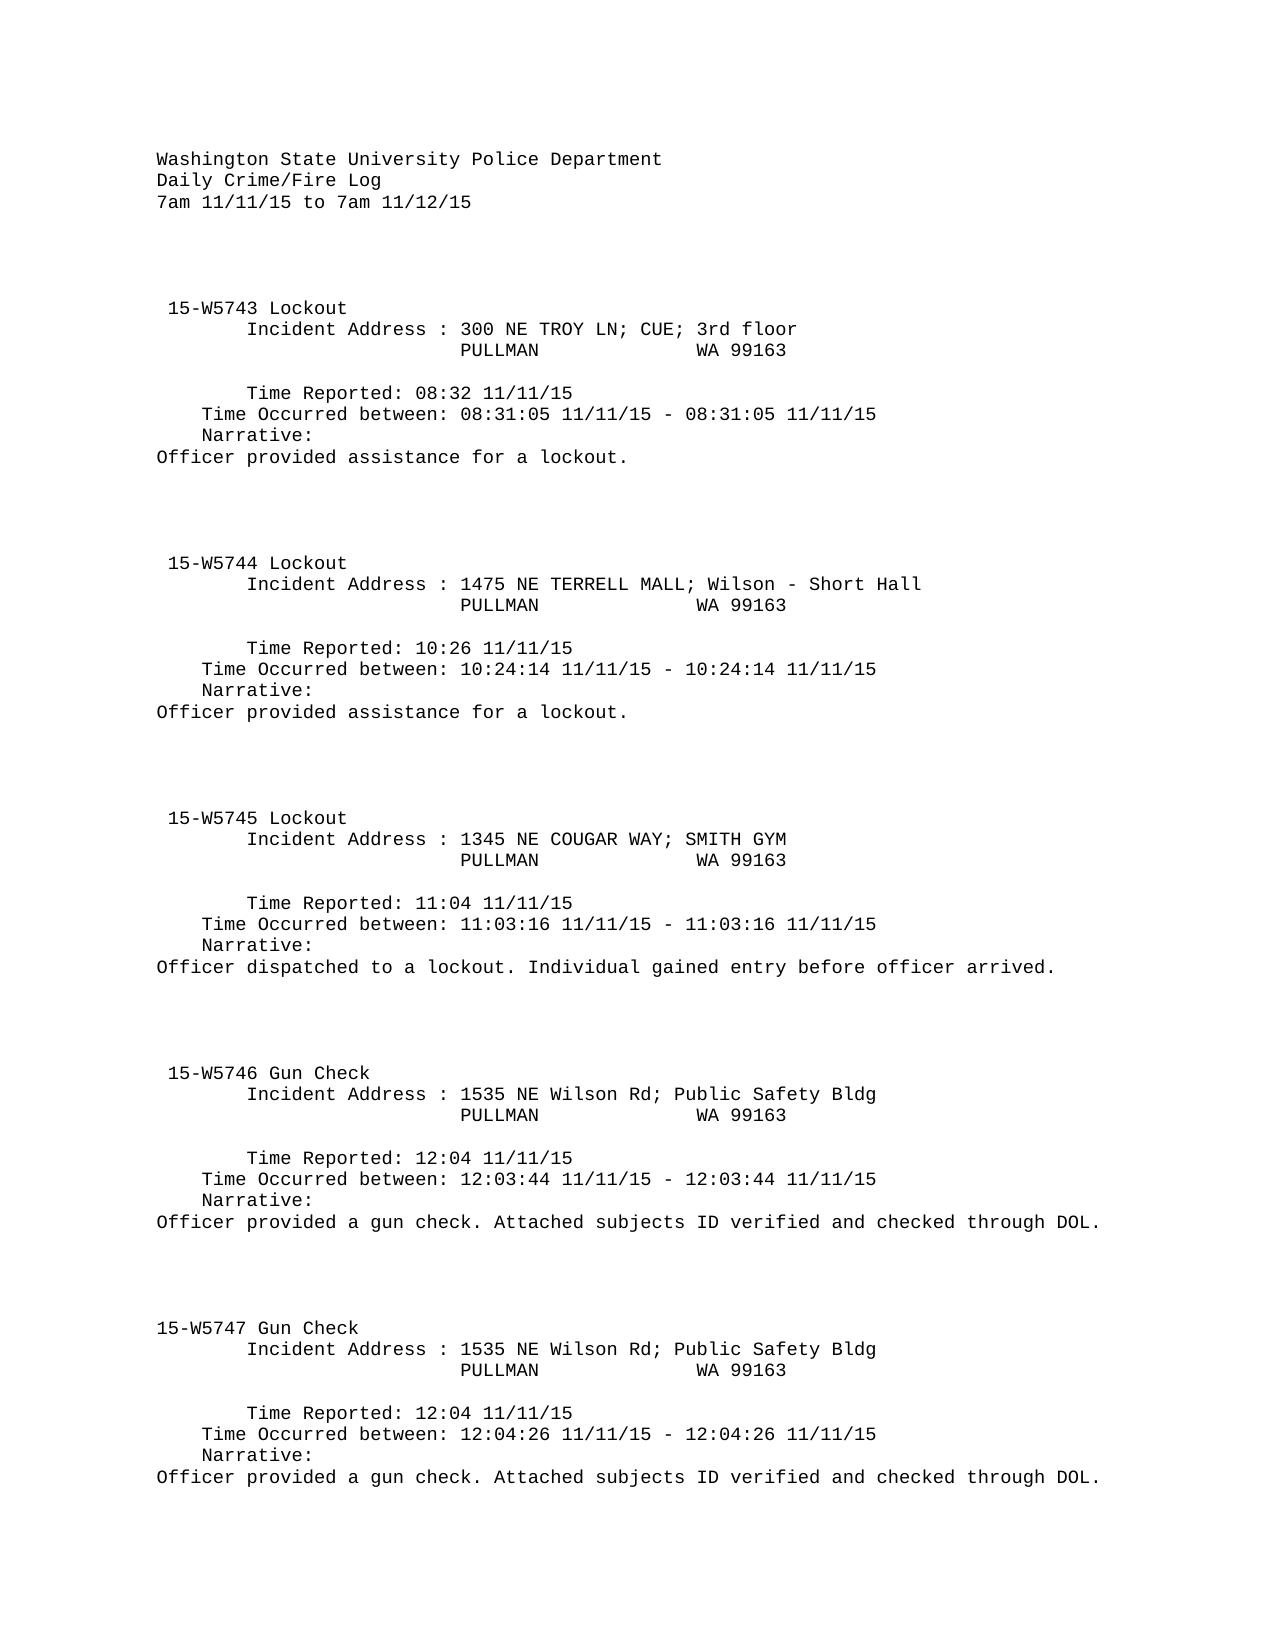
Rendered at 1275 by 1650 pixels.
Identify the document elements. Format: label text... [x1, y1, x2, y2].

text Narrative: [156, 1446, 1118, 1467]
text 15-W5744 Lockout [156, 554, 1118, 575]
text Officer dispatched to a lockout. Individual gained entry before officer arrived. [156, 957, 1118, 979]
text PULLMAN WA 99163 [156, 851, 1118, 872]
text Incident Address : 1475 NE TERRELL MALL; Wilson - Short Hall [156, 575, 1118, 596]
text PULLMAN WA 99163 [156, 1361, 1118, 1382]
text Time Occurred between: 12:04:26 11/11/15 - 12:04:26 11/11/15 [156, 1425, 1118, 1446]
text Officer provided a gun check. Attached subjects ID verified and checked through DOL. [156, 1212, 1118, 1234]
text Washington State University Police Department [156, 150, 1118, 171]
text Narrative: [156, 936, 1118, 957]
text Time Occurred between: 11:03:16 11/11/15 - 11:03:16 11/11/15 [156, 915, 1118, 936]
text Officer provided assistance for a lockout. [156, 702, 1118, 724]
text 15-W5745 Lockout [156, 809, 1118, 830]
text PULLMAN WA 99163 [156, 1106, 1118, 1127]
text Time Occurred between: 10:24:14 11/11/15 - 10:24:14 11/11/15 [156, 660, 1118, 681]
text Time Reported: 08:32 11/11/15 [156, 384, 1118, 405]
text Officer provided a gun check. Attached subjects ID verified and checked through DOL. [156, 1467, 1118, 1489]
text PULLMAN WA 99163 [156, 341, 1118, 362]
text Narrative: [156, 426, 1118, 447]
text Time Occurred between: 08:31:05 11/11/15 - 08:31:05 11/11/15 [156, 405, 1118, 426]
text Incident Address : 1535 NE Wilson Rd; Public Safety Bldg [156, 1340, 1118, 1361]
text Time Reported: 12:04 11/11/15 [156, 1404, 1118, 1425]
text PULLMAN WA 99163 [156, 596, 1118, 617]
text 15-W5746 Gun Check [156, 1064, 1118, 1085]
text 15-W5747 Gun Check [156, 1319, 1118, 1340]
text Incident Address : 1345 NE COUGAR WAY; SMITH GYM [156, 830, 1118, 851]
text Time Reported: 12:04 11/11/15 [156, 1149, 1118, 1170]
text Officer provided assistance for a lockout. [156, 447, 1118, 469]
text Incident Address : 300 NE TROY LN; CUE; 3rd floor [156, 320, 1118, 341]
text 15-W5743 Lockout [156, 299, 1118, 320]
text Time Occurred between: 12:03:44 11/11/15 - 12:03:44 11/11/15 [156, 1170, 1118, 1191]
text Time Reported: 10:26 11/11/15 [156, 639, 1118, 660]
text Daily Crime/Fire Log [156, 171, 1118, 192]
text Narrative: [156, 1191, 1118, 1212]
text Narrative: [156, 681, 1118, 702]
text Time Reported: 11:04 11/11/15 [156, 894, 1118, 915]
text Incident Address : 1535 NE Wilson Rd; Public Safety Bldg [156, 1085, 1118, 1106]
text 7am 11/11/15 to 7am 11/12/15 [156, 192, 1118, 214]
